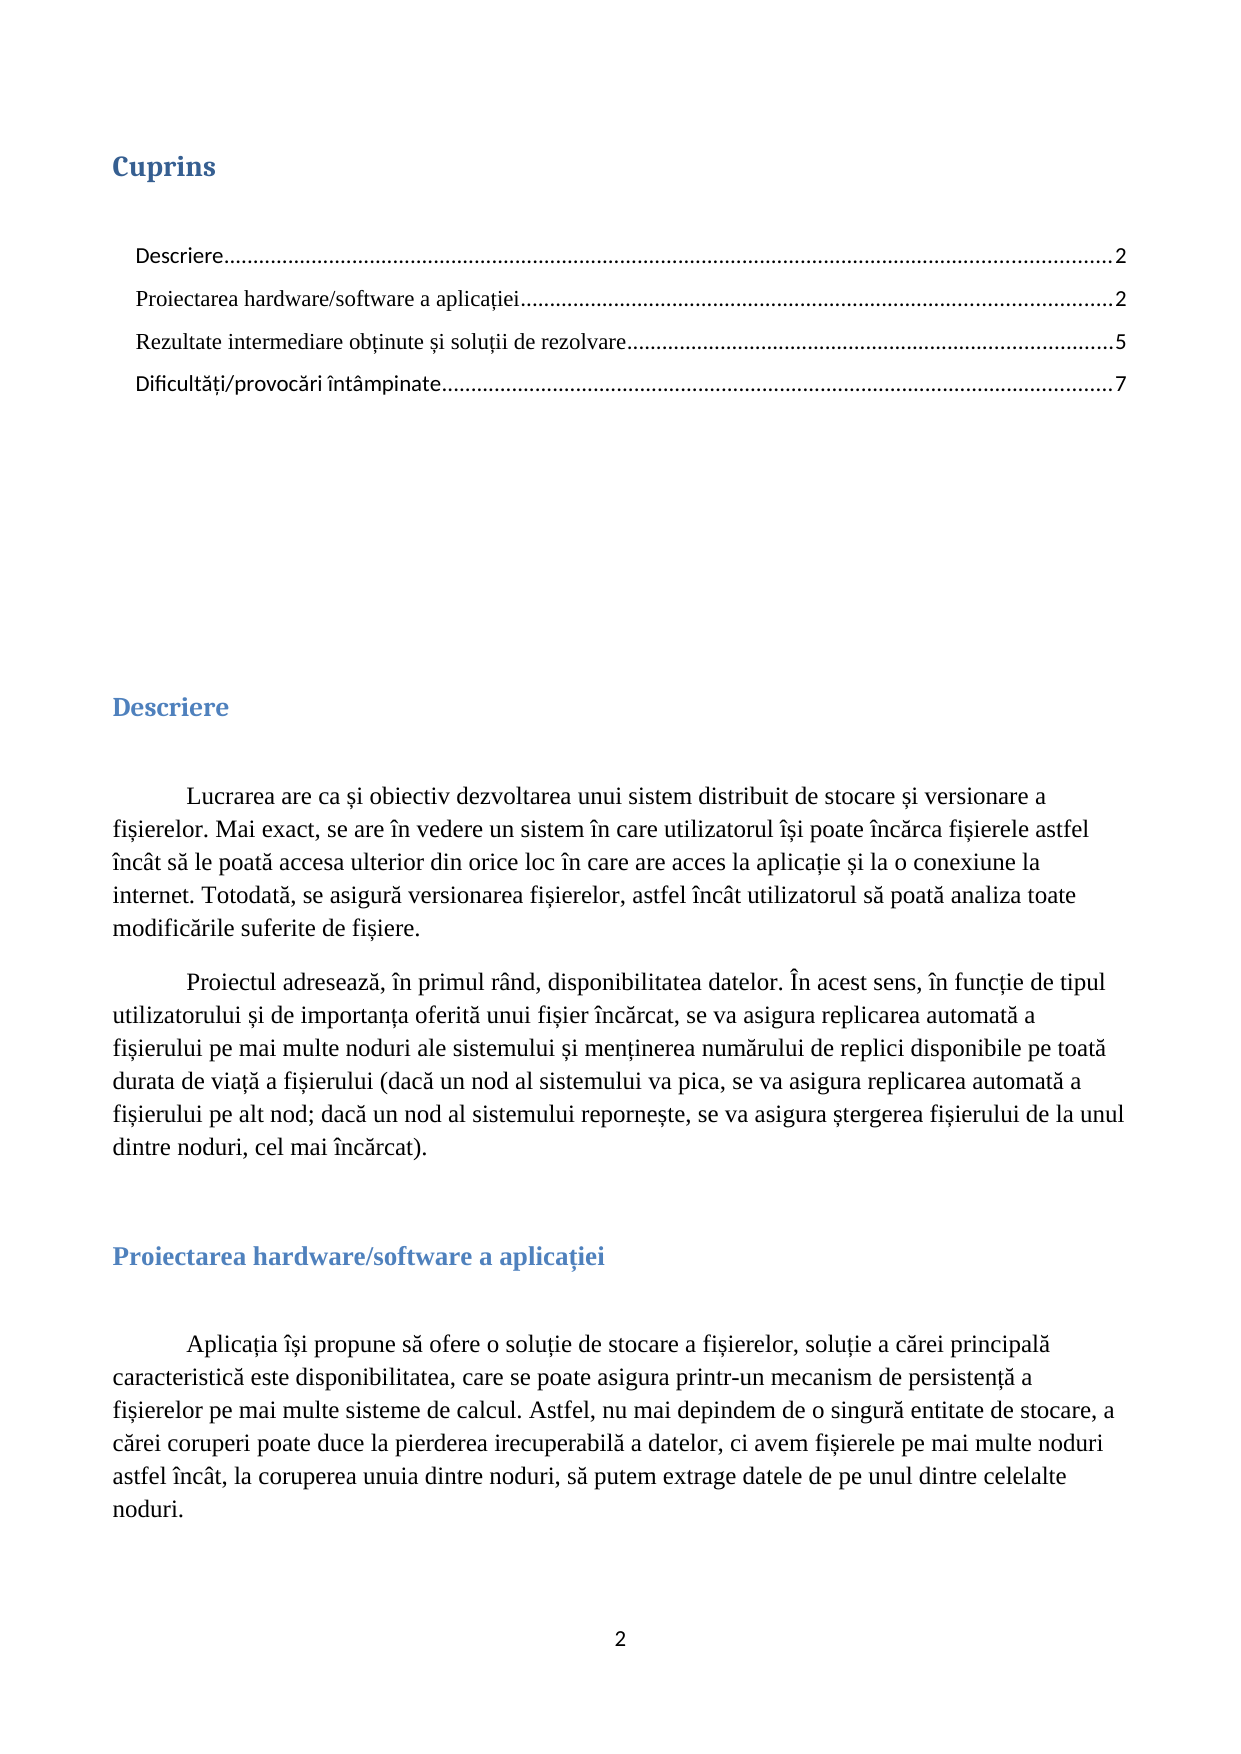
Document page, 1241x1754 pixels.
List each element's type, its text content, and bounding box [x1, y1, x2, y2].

text Aplicația își propune să ofere o soluție de stocare a fișierelor, soluție a cărei principală caracteristică este disponibilitatea, care se poate asigura printr-un mecanism de persistență a fișierelor pe mai multe sisteme de calcul. Astfel, nu mai depindem de o singură entitate de stocare, a cărei coruperi poate duce la pierderea irecuperabilă a datelor, ci avem fișierele pe mai multe noduri astfel încât, la coruperea unuia dintre noduri, să putem extrage datele de pe unul dintre celelalte noduri. [112, 1329, 1128, 1523]
subtitle Descriere [112, 692, 1128, 723]
text Proiectul adresează, în primul rând, disponibilitatea datelor. În acest sens, în funcție de tipul utilizatorului și de importanța oferită unui fișier încărcat, se va asigura replicarea automată a fișierului pe mai multe noduri ale sistemului și menținerea numărului de replici disponibile pe toată durata de viață a fișierului (dacă un nod al sistemului va pica, se va asigura replicarea automată a fișierului pe alt nod; dacă un nod al sistemului repornește, se va asigura ștergerea fișierului de la unul dintre noduri, cel mai încărcat). [112, 967, 1128, 1161]
text Lucrarea are ca și obiectiv dezvoltarea unui sistem distribuit de stocare și versionare a fișierelor. Mai exact, se are în vedere un sistem în care utilizatorul își poate încărca fișierele astfel încât să le poată accesa ulterior din orice loc în care are acces la aplicație și la o conexiune la internet. Totodată, se asigură versionarea fișierelor, astfel încât utilizatorul să poată analiza toate modificările suferite de fișiere. [112, 781, 1128, 942]
subtitle Proiectarea hardware/software a aplicației [112, 1240, 1128, 1271]
